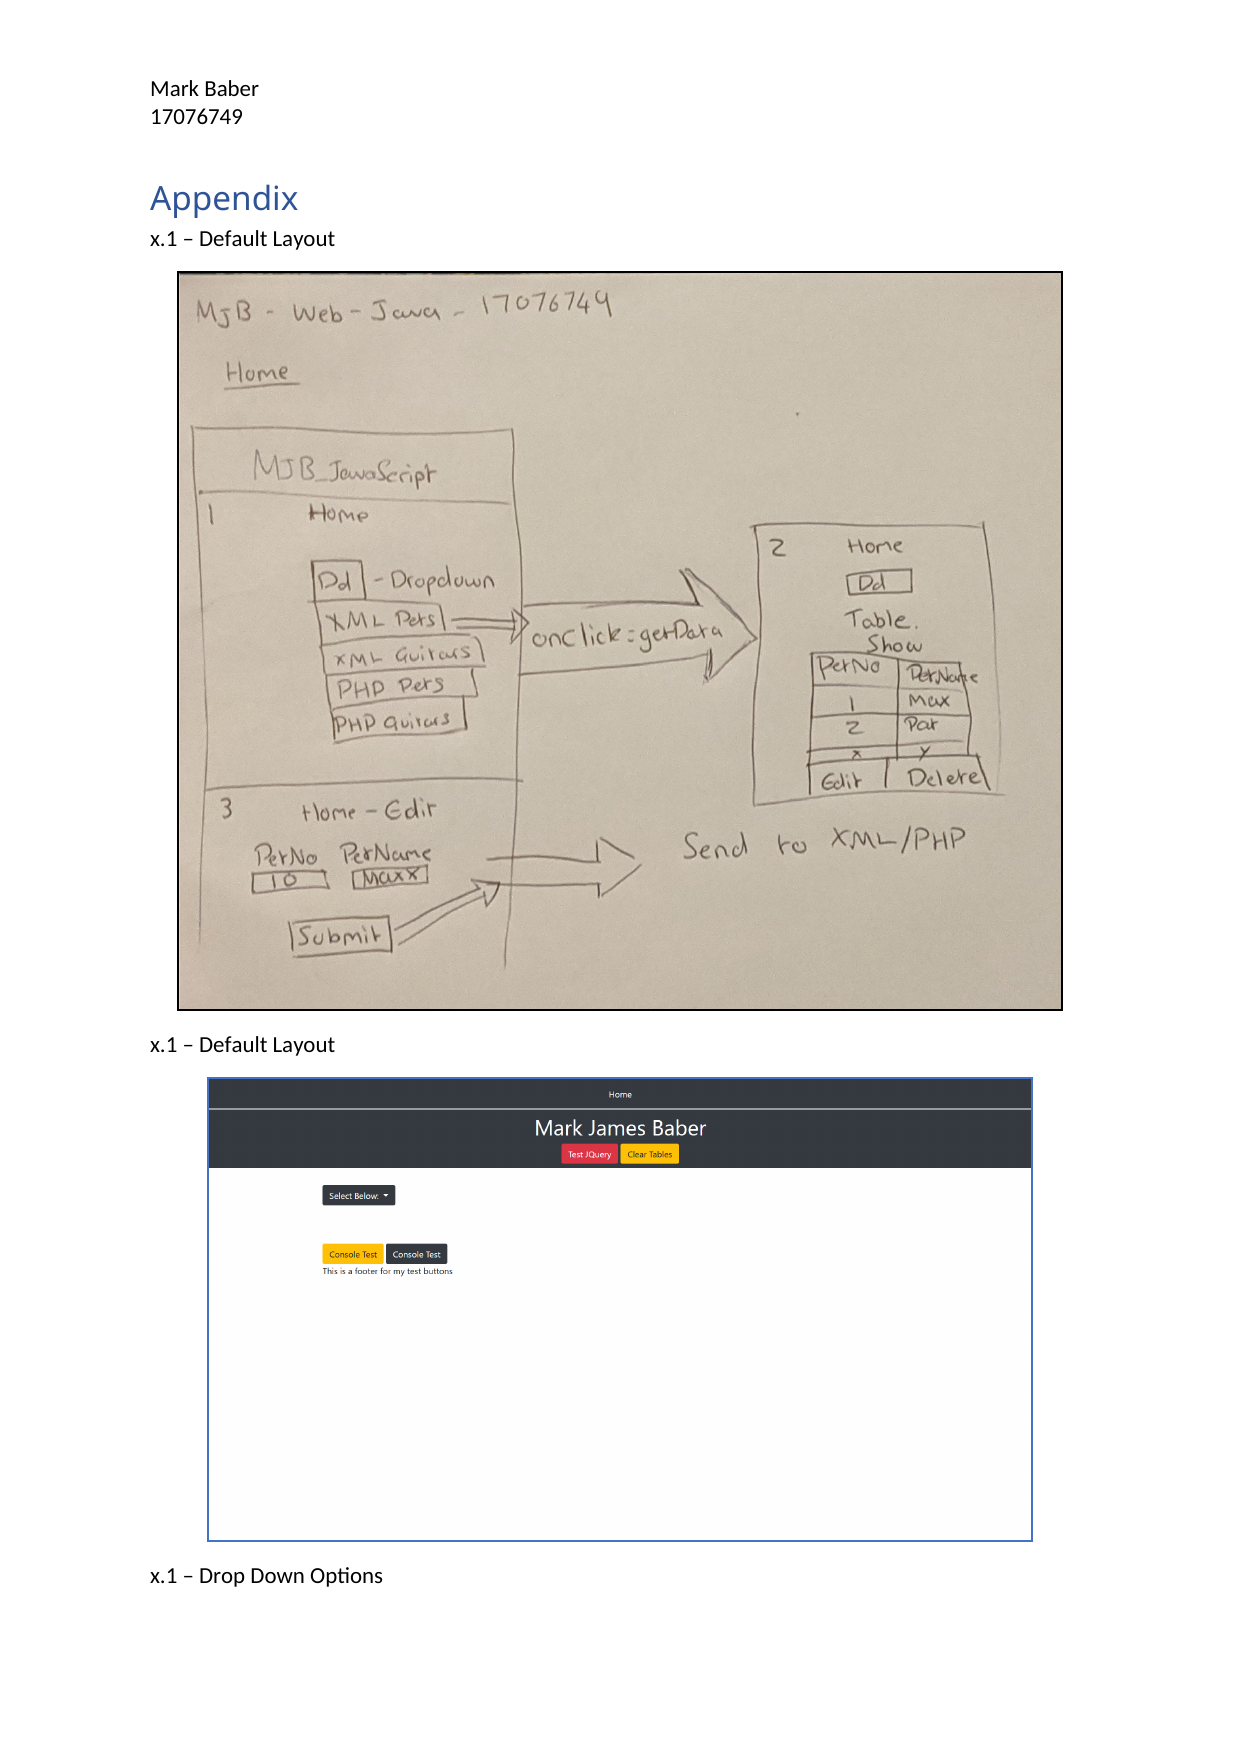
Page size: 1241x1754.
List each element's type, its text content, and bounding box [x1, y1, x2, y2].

subtitle Appendix [150, 175, 1090, 220]
text x.1 – Drop Down Options [150, 1561, 1090, 1589]
picture [209, 1079, 1031, 1540]
picture [179, 273, 1061, 1009]
text x.1 – Default Layout [150, 1030, 1090, 1058]
text x.1 – Default Layout [150, 224, 1090, 252]
